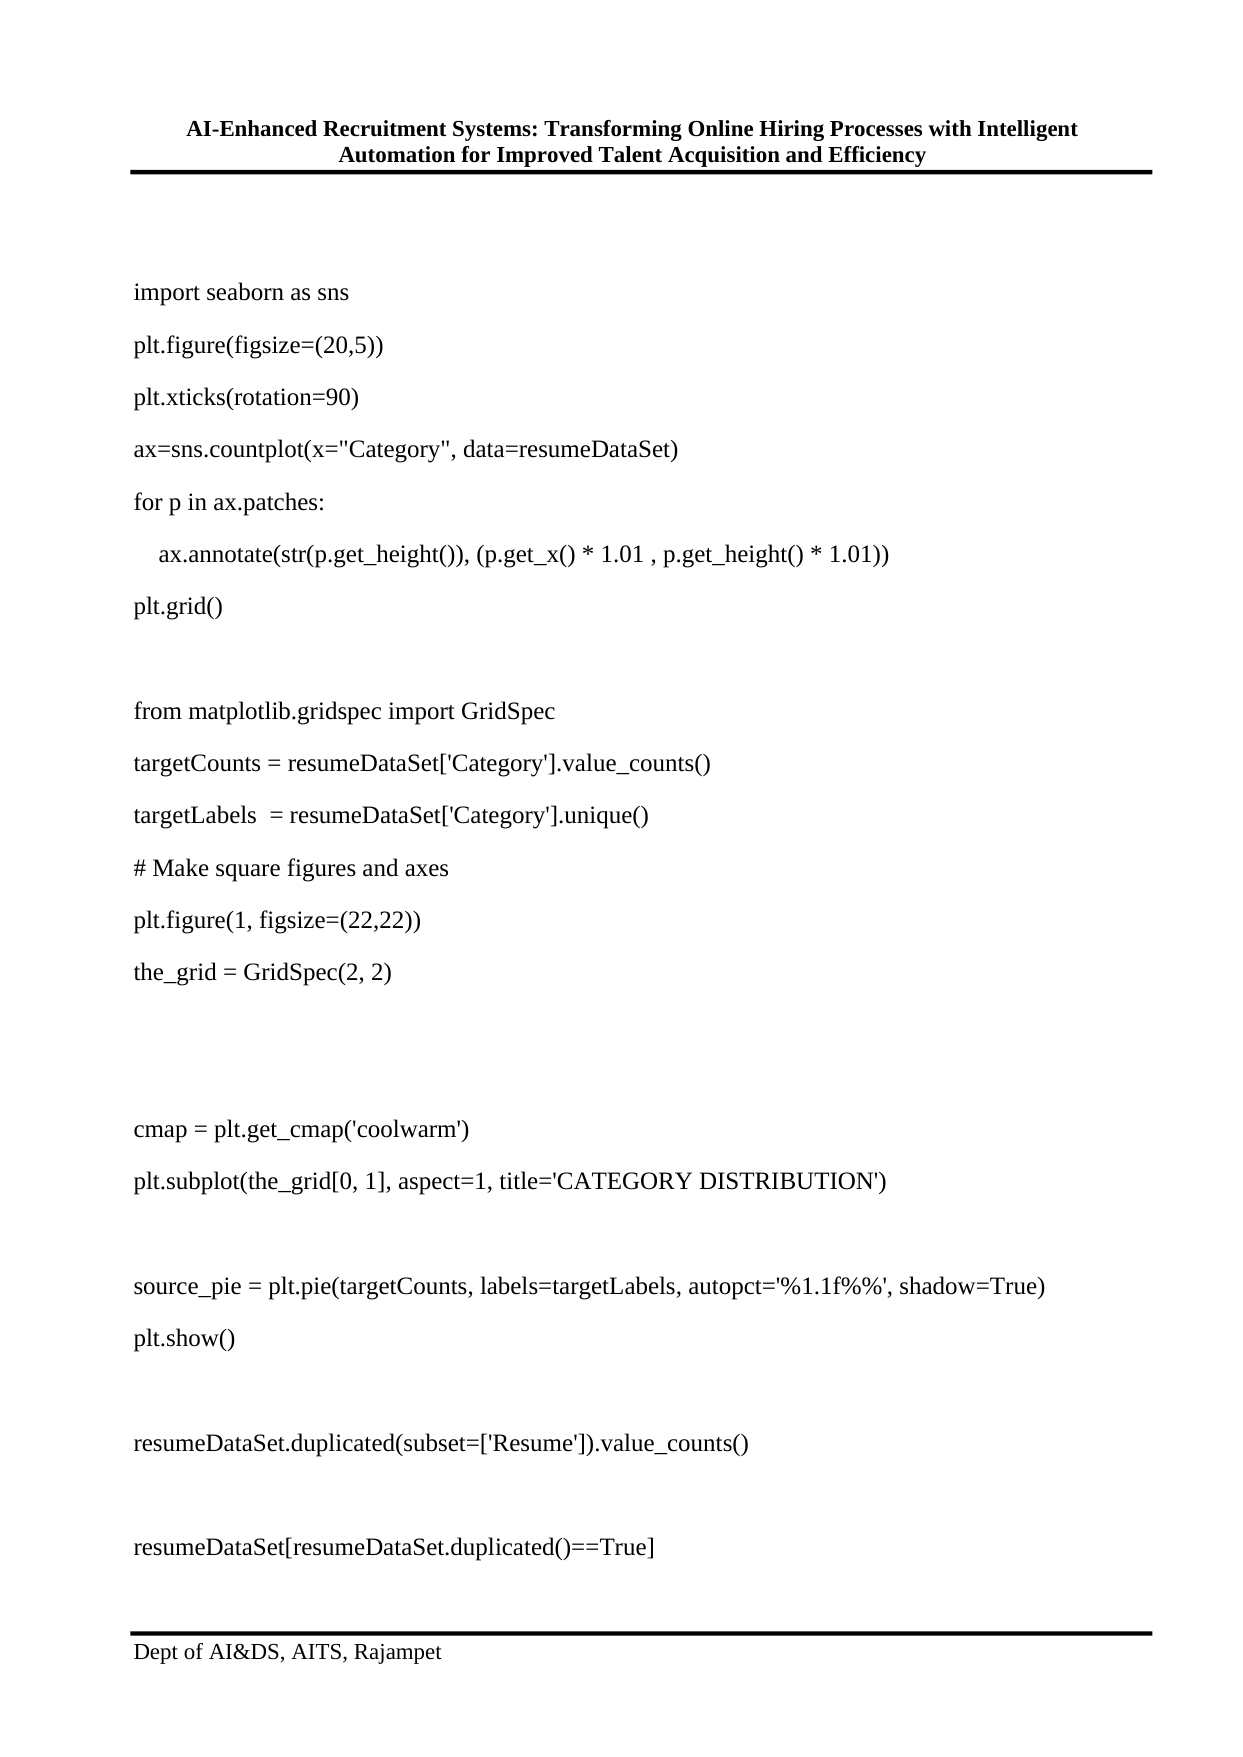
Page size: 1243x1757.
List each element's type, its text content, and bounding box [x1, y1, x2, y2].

text ax.annotate(str(p.get_height()), (p.get_x() * 1.01 , p.get_height() * 1.01)) [133, 539, 1182, 568]
text plt.figure(figsize=(20,5)) [133, 330, 1182, 358]
text the_grid = GridSpec(2, 2) [133, 957, 1182, 986]
text plt.xticks(rotation=90) [133, 382, 1182, 411]
text from matplotlib.gridspec import GridSpec [133, 696, 1182, 724]
text source_pie = plt.pie(targetCounts, labels=targetLabels, autopct='%1.1f%%', shadow=True) [133, 1271, 1182, 1300]
text # Make square figures and axes [133, 853, 1182, 881]
text resumeDataSet.duplicated(subset=['Resume']).value_counts() [133, 1428, 1182, 1457]
text targetLabels = resumeDataSet['Category'].unique() [133, 800, 1182, 829]
text plt.show() [133, 1323, 1182, 1352]
text plt.figure(1, figsize=(22,22)) [133, 905, 1182, 934]
text for p in ax.patches: [133, 487, 1182, 515]
text plt.grid() [133, 591, 1182, 620]
text ax=sns.countplot(x="Category", data=resumeDataSet) [133, 434, 1182, 463]
text cmap = plt.get_cmap('coolwarm') [133, 1114, 1182, 1143]
text resumeDataSet[resumeDataSet.duplicated()==True] [133, 1532, 1182, 1561]
text targetCounts = resumeDataSet['Category'].value_counts() [133, 748, 1182, 777]
text import seaborn as sns [133, 277, 1182, 306]
text plt.subplot(the_grid[0, 1], aspect=1, title='CATEGORY DISTRIBUTION') [133, 1166, 1182, 1195]
